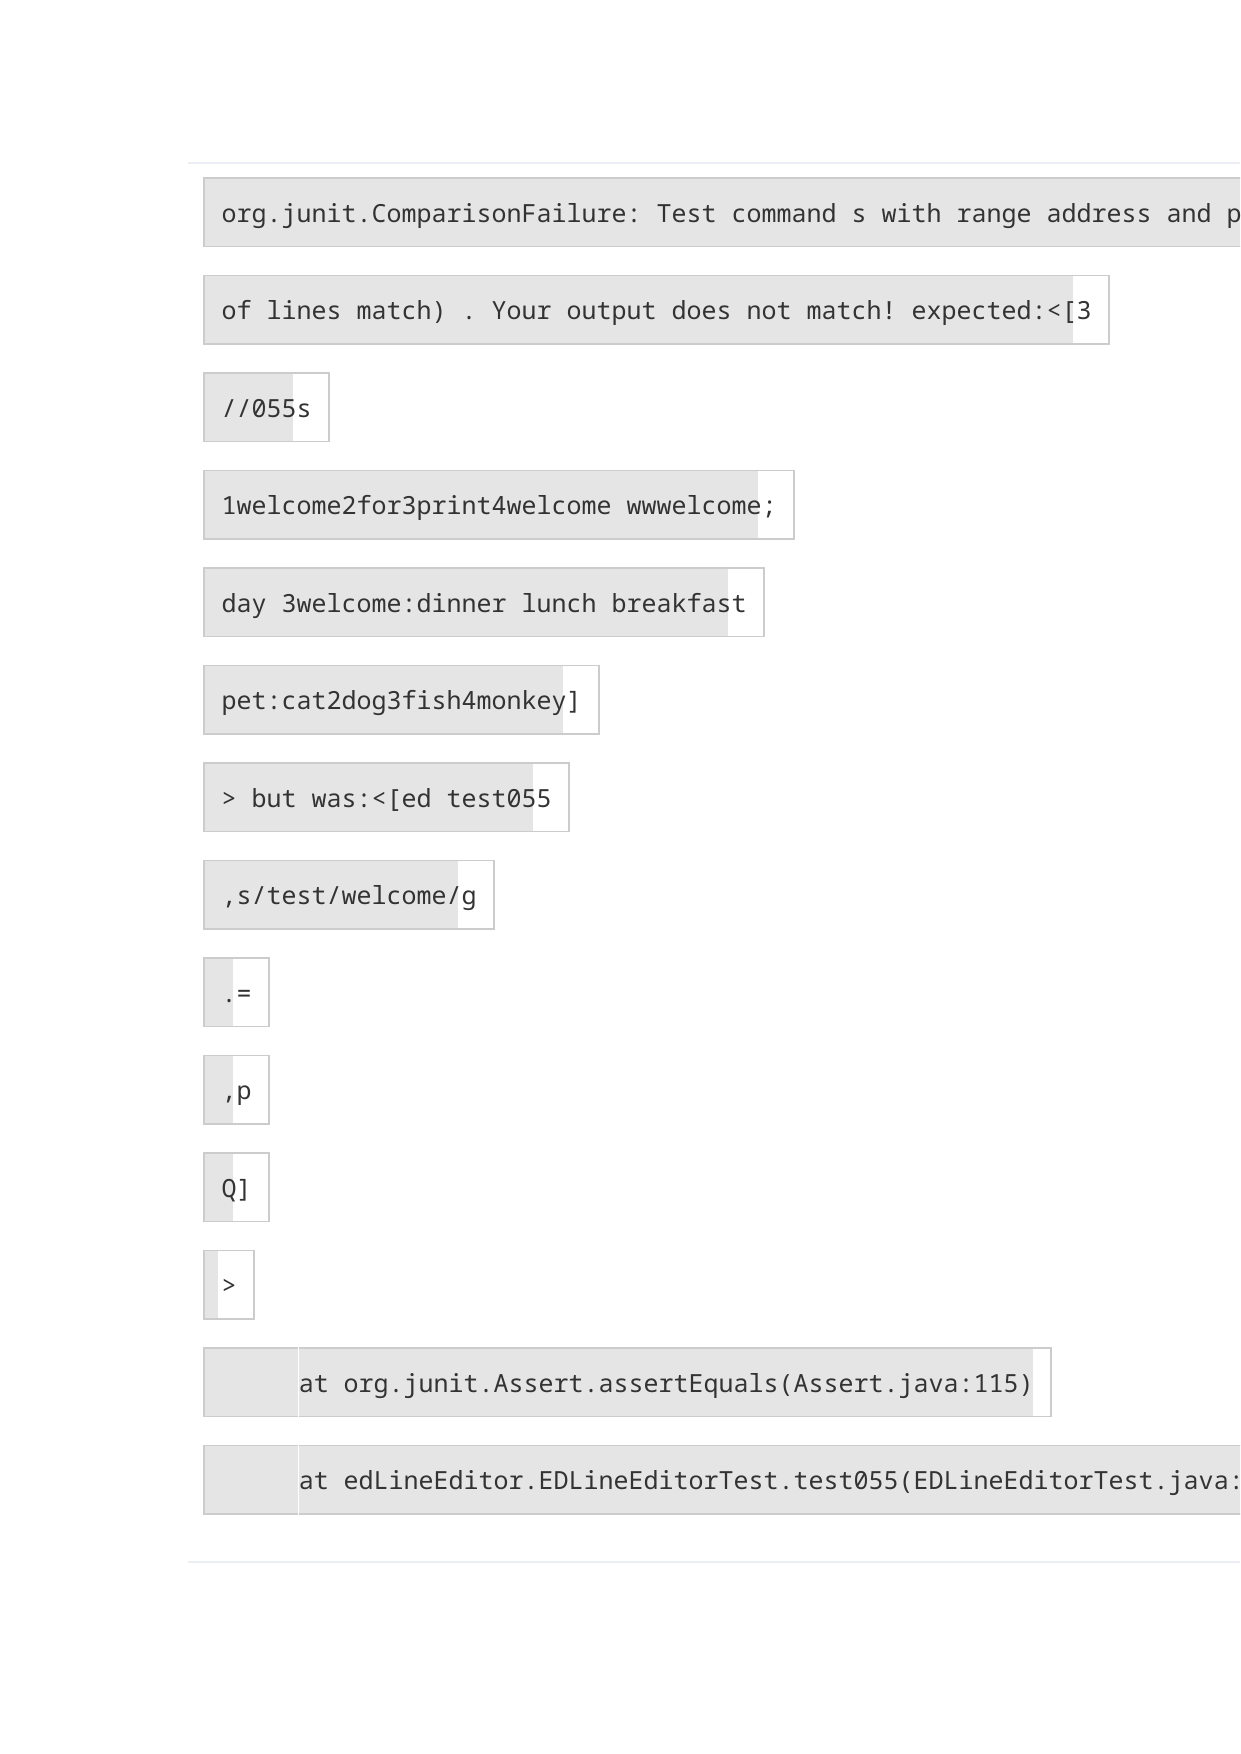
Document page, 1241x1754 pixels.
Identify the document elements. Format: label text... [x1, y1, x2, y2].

table_cell org.junit.ComparisonFailure: Test command s with range address and param /str1/str2/g (part of lines match) . Your output does not match! expected:<[3 //055s 1welcome2for3print4welcome wwwelcome; day 3welcome:dinner lunch breakfast pet:cat2dog3fish4monkey] > but was:<[ed test055 ,s/test/welcome/g .= ,p Q] > at org.junit.Assert.assertEquals(Assert.java:115) at edLineEditor.EDLineEditorTest.test055(EDLineEditorTest.java:1829) [188, 164, 1240, 1561]
